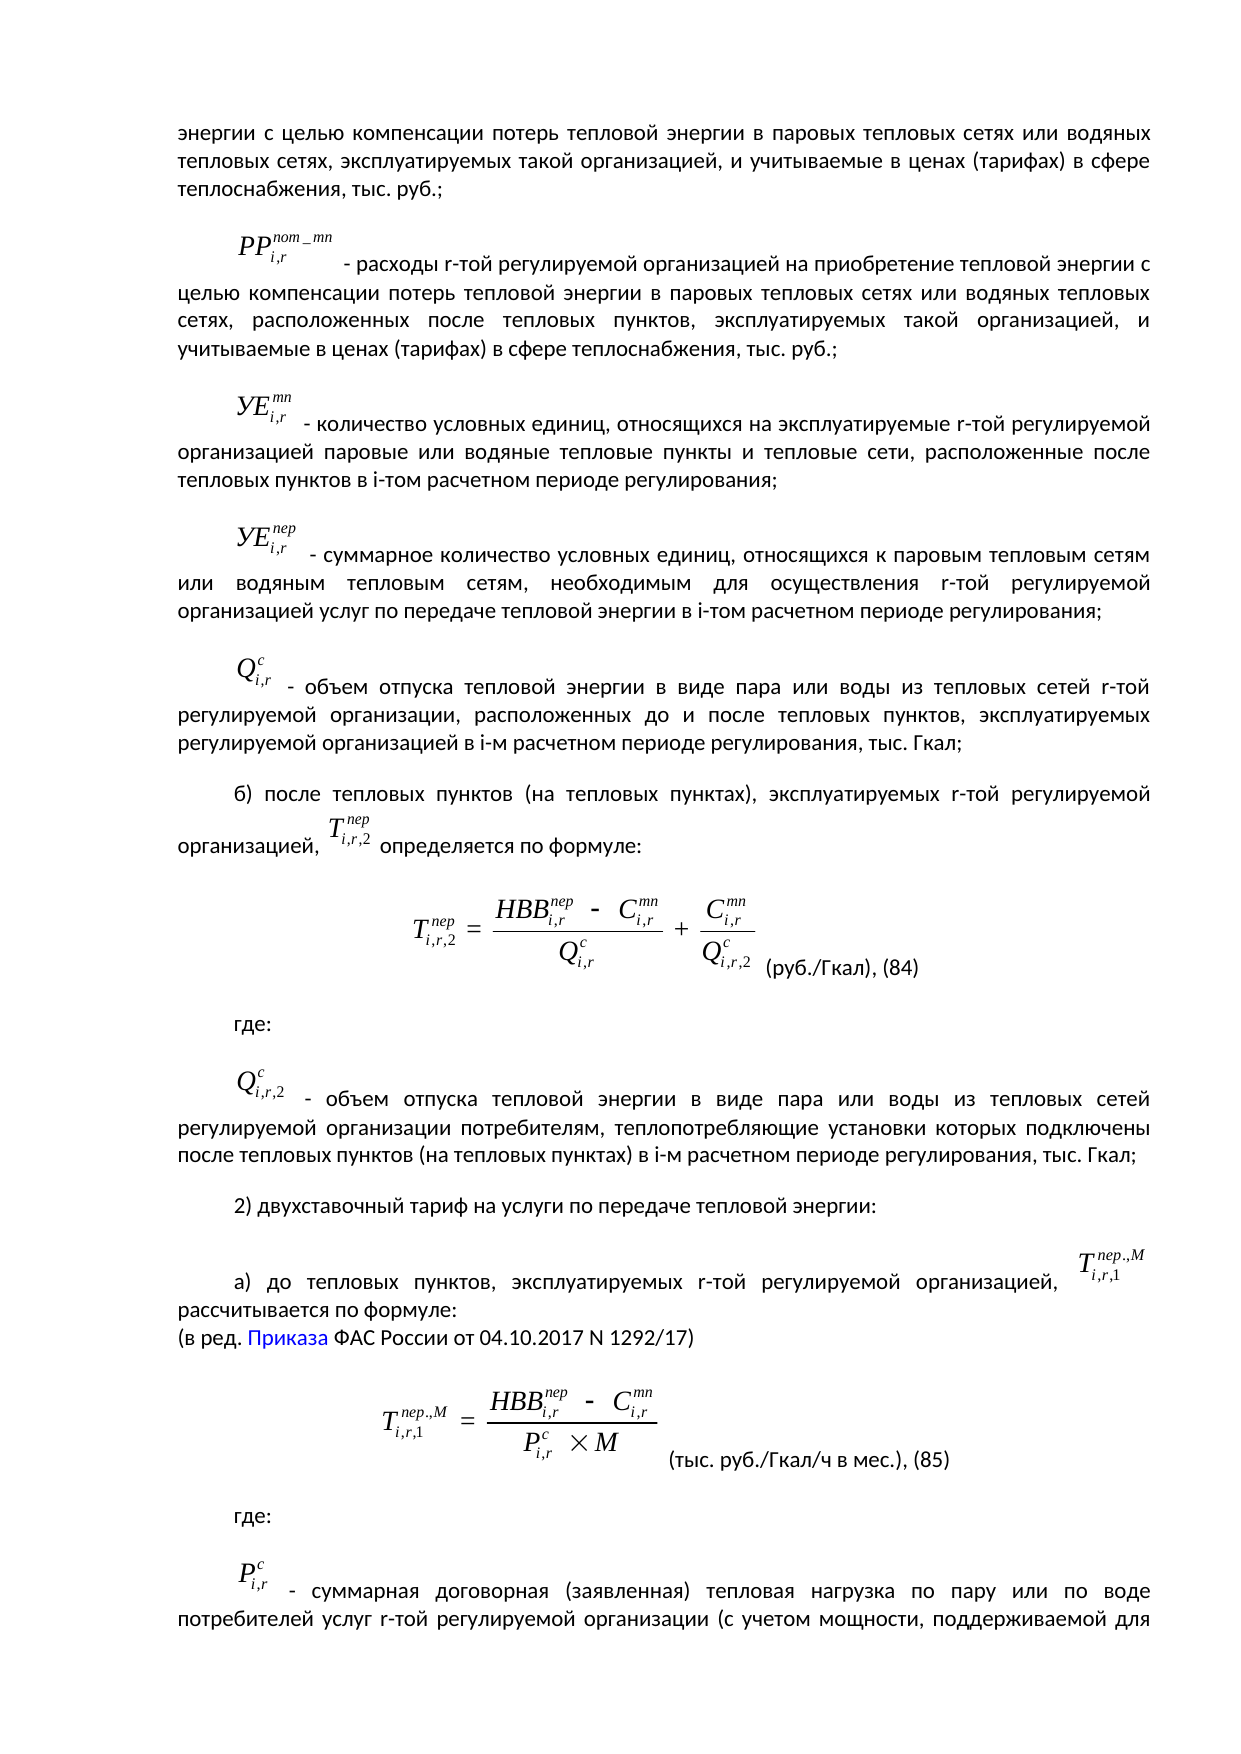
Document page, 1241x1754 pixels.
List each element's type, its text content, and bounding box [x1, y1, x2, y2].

text а) до тепловых пунктов, эксплуатируемых r-той регулируемой организацией, рассчитывается по формуле: [177, 1242, 1152, 1323]
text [177, 118, 1152, 202]
text - количество условных единиц, относящихся на эксплуатируемые r-той регулируемой организацией паровые или водяные тепловые пункты и тепловые сети, расположенные после тепловых пунктов в i-том расчетном периоде регулирования; [177, 384, 1152, 493]
text где: [177, 1501, 1152, 1529]
text 2) двухставочный тариф на услуги по передаче тепловой энергии: [177, 1192, 1152, 1219]
text - объем отпуска тепловой энергии в виде пара или воды из тепловых сетей r-той регулируемой организации, расположенных до и после тепловых пунктов, эксплуатируемых регулируемой организацией в i-м расчетном периоде регулирования, тыс. Гкал; [177, 647, 1152, 756]
text (руб./Гкал), (84) [177, 887, 1152, 981]
text б) после тепловых пунктов (на тепловых пунктах), эксплуатируемых r-той регулируемой организацией, определяется по формуле: [177, 779, 1152, 859]
text (тыс. руб./Гкал/ч в мес.), (85) [177, 1379, 1152, 1473]
text (в ред. Приказа ФАС России от 04.10.2017 N 1292/17) [177, 1323, 1152, 1351]
text - расходы r-той регулируемой организацией на приобретение тепловой энергии с целью компенсации потерь тепловой энергии в паровых тепловых сетях или водяных тепловых сетях, расположенных после тепловых пунктов, эксплуатируемых такой организацией, и учитываемые в ценах (тарифах) в сфере теплоснабжения, тыс. руб.; [177, 225, 1152, 362]
text - объем отпуска тепловой энергии в виде пара или воды из тепловых сетей регулируемой организации потребителям, теплопотребляющие установки которых подключены после тепловых пунктов (на тепловых пунктах) в i-м расчетном периоде регулирования, тыс. Гкал; [177, 1060, 1152, 1169]
text где: [177, 1009, 1152, 1037]
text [177, 1552, 1152, 1632]
text - суммарное количество условных единиц, относящихся к паровым тепловым сетям или водяным тепловым сетям, необходимым для осуществления r-той регулируемой организацией услуг по передаче тепловой энергии в i-том расчетном периоде регулирования; [177, 516, 1152, 624]
